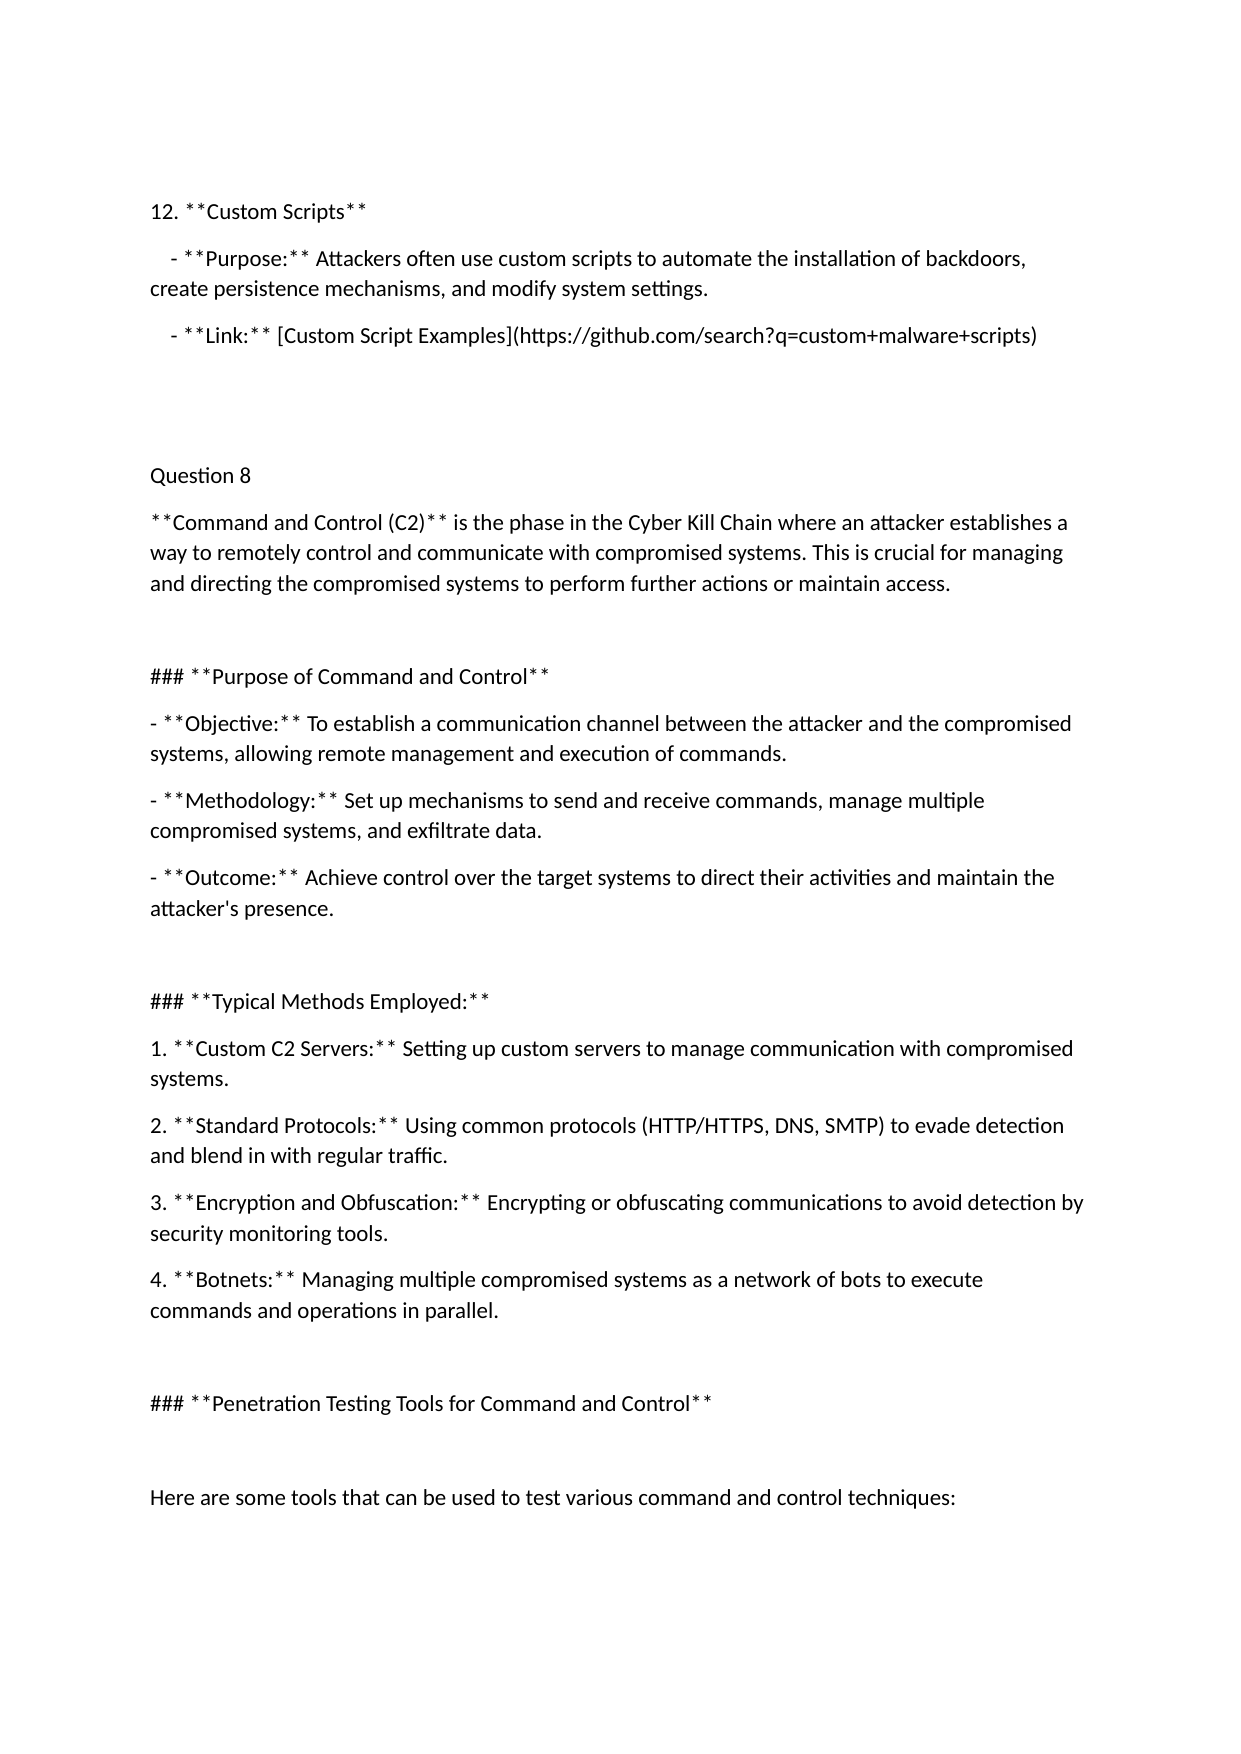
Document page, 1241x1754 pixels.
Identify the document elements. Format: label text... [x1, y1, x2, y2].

text - **Link:** [Custom Script Examples](https://github.com/search?q=custom+malware+scripts) [150, 321, 1090, 349]
text Question 8 [150, 461, 1090, 489]
text 12. **Custom Scripts** [150, 197, 1090, 225]
text **Command and Control (C2)** is the phase in the Cyber Kill Chain where an attacker establishes a way to remotely control and communicate with compromised systems. This is crucial for managing and directing the compromised systems to perform further actions or maintain access. [150, 508, 1090, 597]
text - **Objective:** To establish a communication channel between the attacker and the compromised systems, allowing remote management and execution of commands. [150, 709, 1090, 768]
text 4. **Botnets:** Managing multiple compromised systems as a network of bots to execute commands and operations in parallel. [150, 1266, 1090, 1324]
text - **Methodology:** Set up mechanisms to send and receive commands, manage multiple compromised systems, and exfiltrate data. [150, 786, 1090, 845]
text 3. **Encryption and Obfuscation:** Encrypting or obfuscating communications to avoid detection by security monitoring tools. [150, 1188, 1090, 1247]
text 1. **Custom C2 Servers:** Setting up custom servers to manage communication with compromised systems. [150, 1034, 1090, 1093]
text - **Outcome:** Achieve control over the target systems to direct their activities and maintain the attacker's presence. [150, 863, 1090, 922]
text - **Purpose:** Attackers often use custom scripts to automate the installation of backdoors, create persistence mechanisms, and modify system settings. [150, 244, 1090, 302]
text Here are some tools that can be used to test various command and control techniques: [150, 1483, 1090, 1511]
text 2. **Standard Protocols:** Using common protocols (HTTP/HTTPS, DNS, SMTP) to evade detection and blend in with regular traffic. [150, 1111, 1090, 1170]
text ### **Purpose of Command and Control** [150, 662, 1090, 691]
text ### **Typical Methods Employed:** [150, 987, 1090, 1016]
text ### **Penetration Testing Tools for Command and Control** [150, 1389, 1090, 1418]
